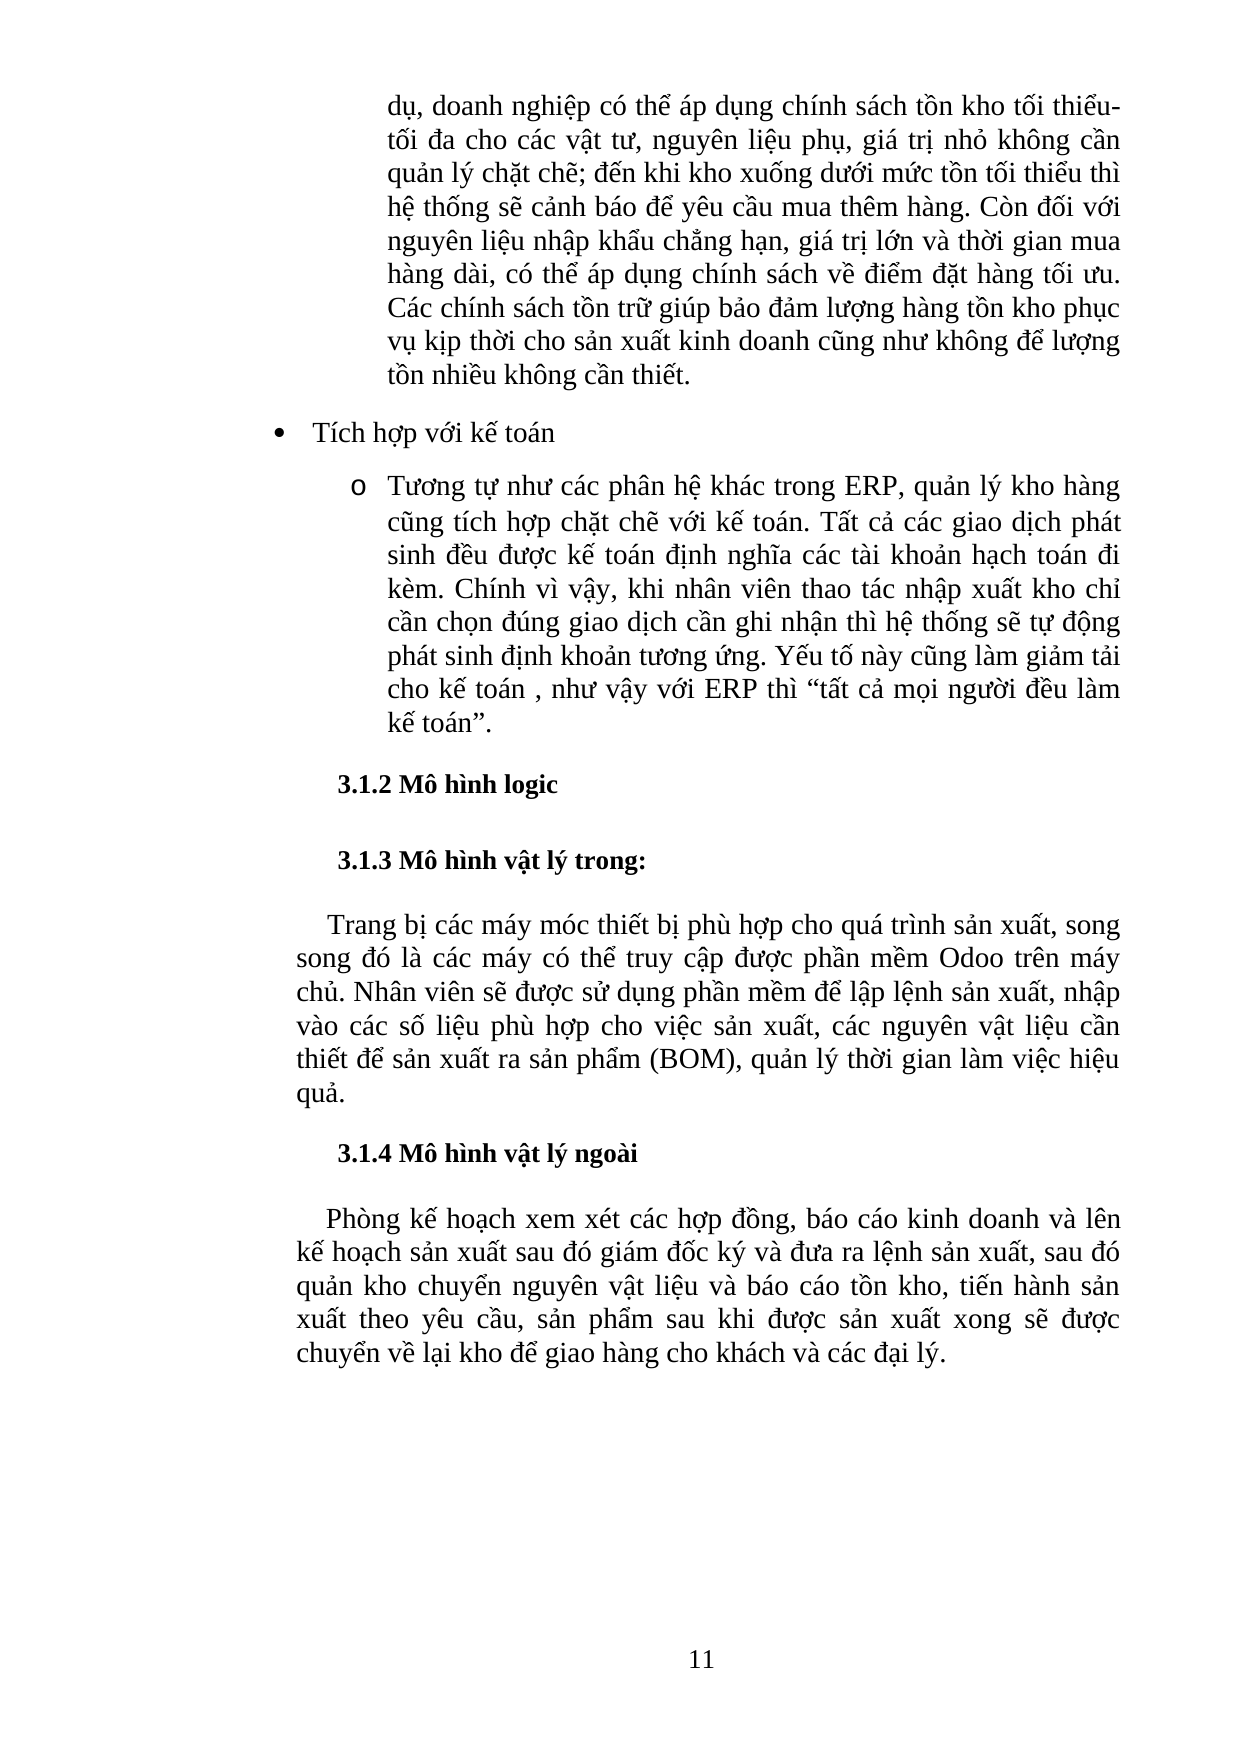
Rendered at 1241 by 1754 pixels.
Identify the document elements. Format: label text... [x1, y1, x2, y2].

text Phòng kế hoạch xem xét các hợp đồng, báo cáo kinh doanh và lên kế hoạch sản xuất sau đó giám đốc ký và đưa ra lệnh sản xuất, sau đó quản kho chuyển nguyên vật liệu và báo cáo tồn kho, tiến hành sản xuất theo yêu cầu, sản phẩm sau khi được sản xuất xong sẽ được chuyển về lại kho để giao hàng cho khách và các đại lý. [296, 1201, 1122, 1368]
subtitle Mô hình vật lý ngoài [293, 1137, 1122, 1169]
subtitle Tích hợp với kế toán [274, 415, 1122, 449]
subtitle Mô hình vật lý trong: [293, 844, 1122, 875]
text Trang bị các máy móc thiết bị phù hợp cho quá trình sản xuất, song song đó là các máy có thể truy cập được phần mềm Odoo trên máy chủ. Nhân viên sẽ được sử dụng phần mềm để lập lệnh sản xuất, nhập vào các số liệu phù hợp cho việc sản xuất, các nguyên vật liệu cần thiết để sản xuất ra sản phẩm (BOM), quản lý thời gian làm việc hiệu quả. [296, 907, 1122, 1108]
subtitle Mô hình logic [293, 768, 1122, 799]
list Tương tự như các phân hệ khác trong ERP, quản lý kho hàng cũng tích hợp chặt chẽ với kế toán. Tất cả các giao dịch phát sinh đều được kế toán định nghĩa các tài khoản hạch toán đi kèm. Chính vì vậy, khi nhân viên thao tác nhập xuất kho chỉ cần chọn đúng giao dịch cần ghi nhận thì hệ thống sẽ tự động phát sinh định khoản tương ứng. Yếu tố này cũng làm giảm tải cho kế toán , như vậy với ERP thì “tất cả mọi người đều làm kế toán”. [349, 468, 1122, 739]
